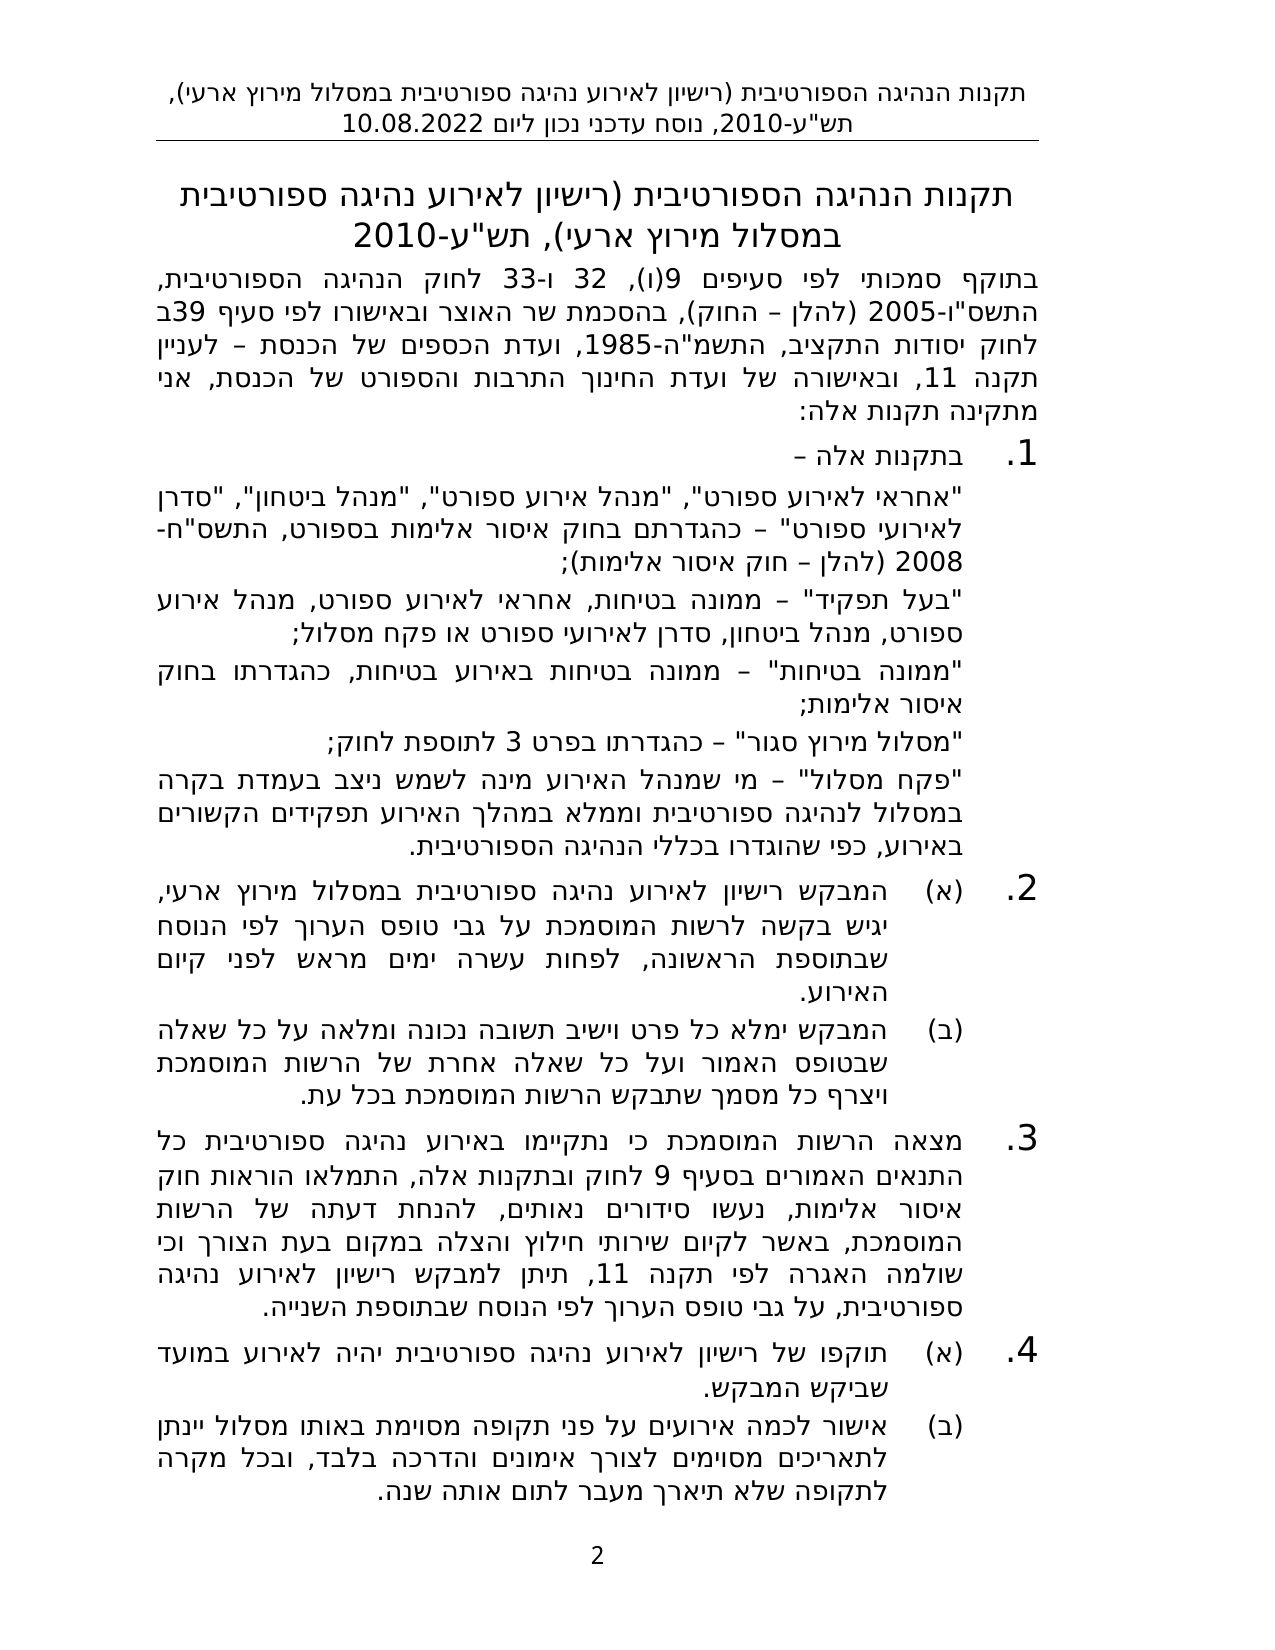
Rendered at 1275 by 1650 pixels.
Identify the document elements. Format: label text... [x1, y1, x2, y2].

text 4. (א) תוקפו של רישיון לאירוע נהיגה ספורטיבית יהיה לאירוע במועד שביקש המבקש. [156, 1336, 1039, 1409]
text תקנות הנהיגה הספורטיבית (רישיון לאירוע נהיגה ספורטיבית במסלול מירוץ ארעי), תש"ע-2010 [156, 182, 1039, 261]
text (ב) המבקש ימלא כל פרט וישיב תשובה נכונה ומלאה על כל שאלה שבטופס האמור ועל כל שאלה אחרת של הרשות המוסמכת ויצרף כל מסמך שתבקש הרשות המוסמכת בכל עת. [156, 1020, 964, 1117]
text "פקח מסלול" – מי שמנהל האירוע מינה לשמש ניצב בעמדת בקרה במסלול לנהיגה ספורטיבית וממלא במהלך האירוע תפקידים הקשורים באירוע, כפי שהוגדרו בכללי הנהיגה הספורטיבית. [156, 770, 964, 867]
text "ממונה בטיחות" – ממונה בטיחות באירוע בטיחות, כהגדרתו בחוק איסור אלימות; [156, 661, 964, 726]
text "אחראי לאירוע ספורט", "מנהל אירוע ספורט", "מנהל ביטחון", "סדרן לאירועי ספורט" – כהגדרתם בחוק איסור אלימות בספורט, התשס"ח-2008 (להלן – חוק איסור אלימות); [156, 487, 964, 584]
text (ב) אישור לכמה אירועים על פני תקופה מסוימת באותו מסלול יינתן לתאריכים מסוימים לצורך אימונים והדרכה בלבד, ובכל מקרה לתקופה שלא תיארך מעבר לתום אותה שנה. [156, 1416, 964, 1513]
text בתוקף סמכותי לפי סעיפים 9(ו), 32 ו-33 לחוק הנהיגה הספורטיבית, התשס"ו-2005 (להלן – החוק), בהסכמת שר האוצר ובאישורו לפי סעיף 39ב לחוק יסודות התקציב, התשמ"ה-1985, ועדת הכספים של הכנסת – לעניין תקנה 11, ובאישורה של ועדת החינוך התרבות והספורט של הכנסת, אני מתקינה תקנות אלה: [156, 270, 1039, 432]
text 3. מצאה הרשות המוסמכת כי נתקיימו באירוע נהיגה ספורטיבית כל התנאים האמורים בסעיף 9 לחוק ובתקנות אלה, התמלאו הוראות חוק איסור אלימות, נעשו סידורים נאותים, להנחת דעתה של הרשות המוסמכת, באשר לקיום שירותי חילוץ והצלה במקום בעת הצורך וכי שולמה האגרה לפי תקנה 11, תיתן למבקש רישיון לאירוע נהיגה ספורטיבית, על גבי טופס הערוך לפי הנוסח שבתוספת השנייה. [156, 1124, 1039, 1329]
text "בעל תפקיד" – ממונה בטיחות, אחראי לאירוע ספורט, מנהל אירוע ספורט, מנהל ביטחון, סדרן לאירועי ספורט או פקח מסלול; [156, 591, 964, 655]
text 1. בתקנות אלה – [156, 439, 1039, 480]
text "מסלול מירוץ סגור" – כהגדרתו בפרט 3 לתוספת לחוק; [156, 732, 964, 764]
text 2. (א) המבקש רישיון לאירוע נהיגה ספורטיבית במסלול מירוץ ארעי, יגיש בקשה לרשות המוסמכת על גבי טופס הערוך לפי הנוסח שבתוספת הראשונה, לפחות עשרה ימים מראש לפני קיום האירוע. [156, 874, 1039, 1014]
